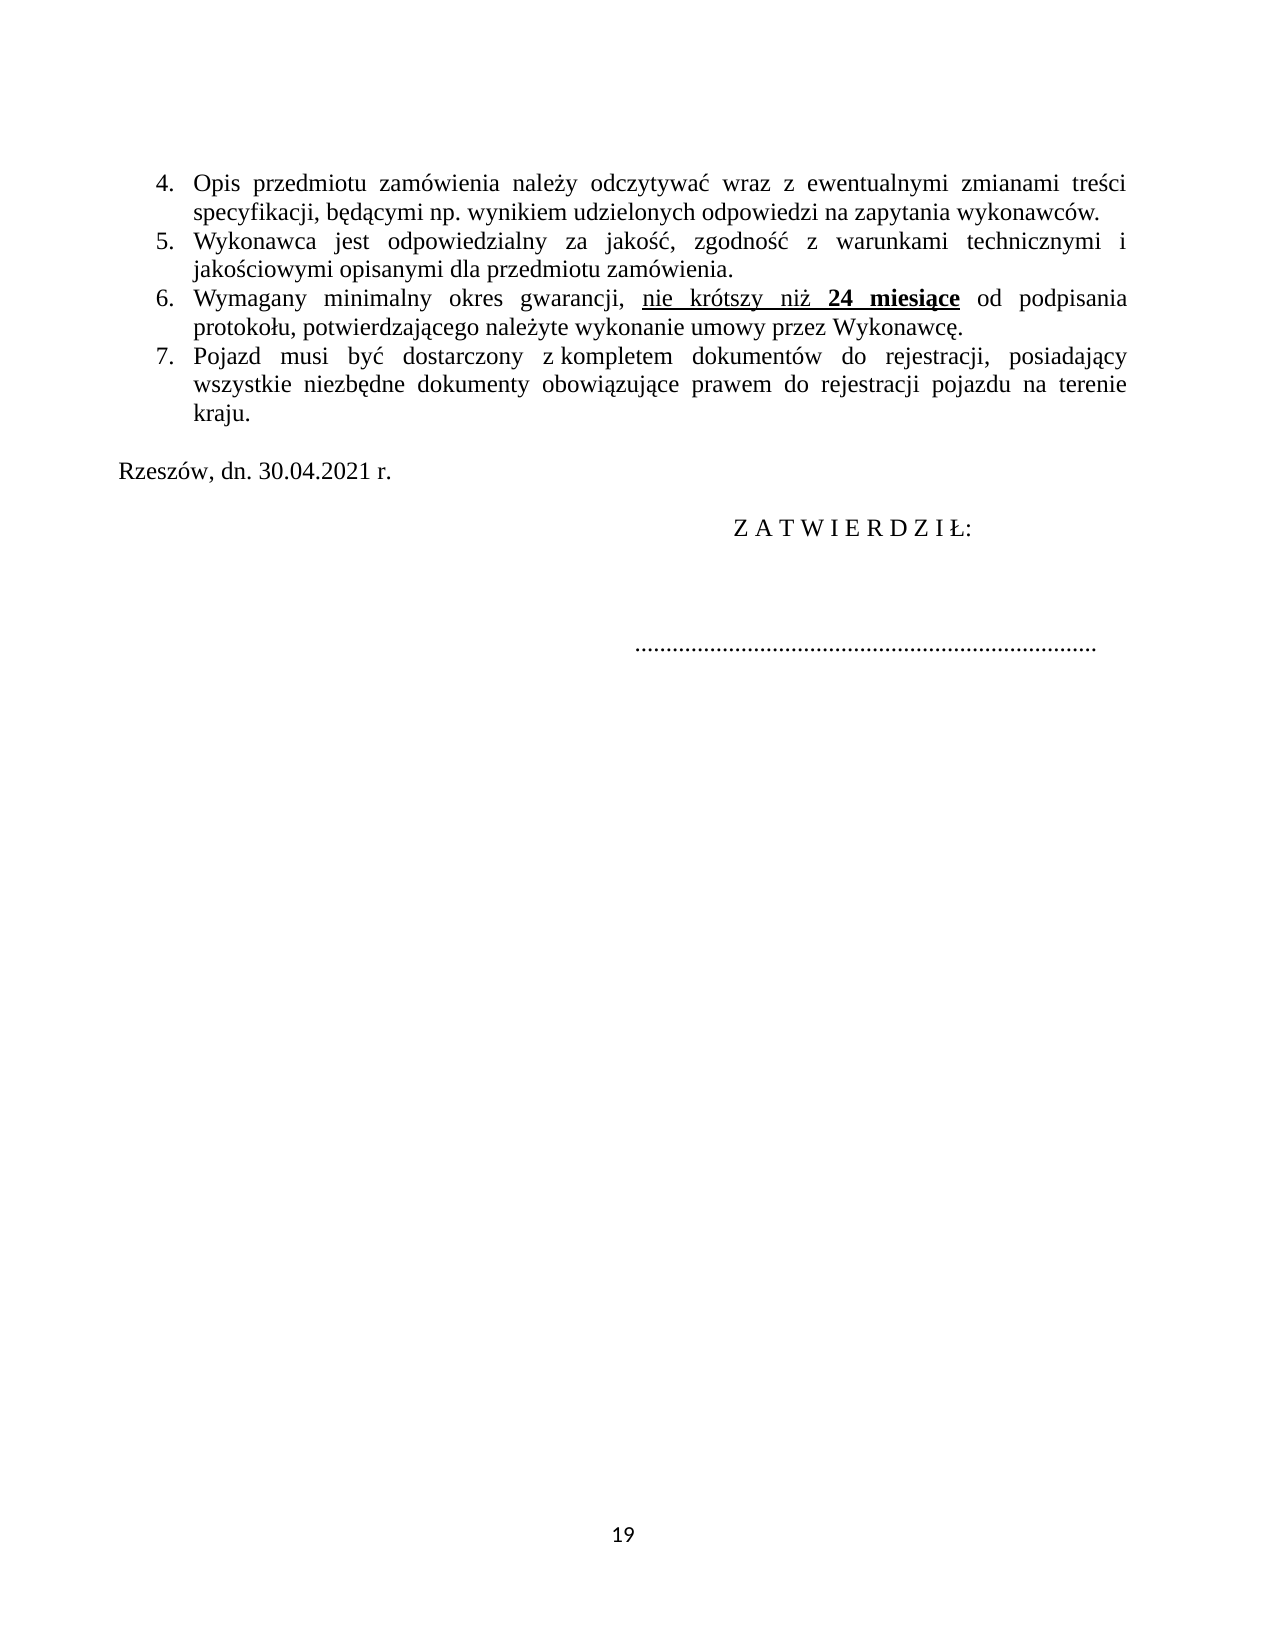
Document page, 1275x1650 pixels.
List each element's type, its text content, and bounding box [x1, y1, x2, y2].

list Opis przedmiotu zamówienia należy odczytywać wraz z ewentualnymi zmianami treści specyfikacji, będącymi np. wynikiem udzielonych odpowiedzi na zapytania wykonawców. [156, 168, 1127, 226]
list Wymagany minimalny okres gwarancji, nie krótszy niż 24 miesiące od podpisania protokołu, potwierdzającego należyte wykonanie umowy przez Wykonawcę. [156, 283, 1127, 341]
text Rzeszów, dn. 30.04.2021 r. [118, 456, 1127, 484]
list Wykonawca jest odpowiedzialny za jakość, zgodność z warunkami technicznymi i jakościowymi opisanymi dla przedmiotu zamówienia. [156, 226, 1127, 283]
text Z A T W I E R D Z I Ł: [118, 513, 1127, 542]
text .......................................................................... [118, 628, 1127, 657]
list Pojazd musi być dostarczony z kompletem dokumentów do rejestracji, posiadający wszystkie niezbędne dokumenty obowiązujące prawem do rejestracji pojazdu na terenie kraju. [156, 341, 1127, 427]
